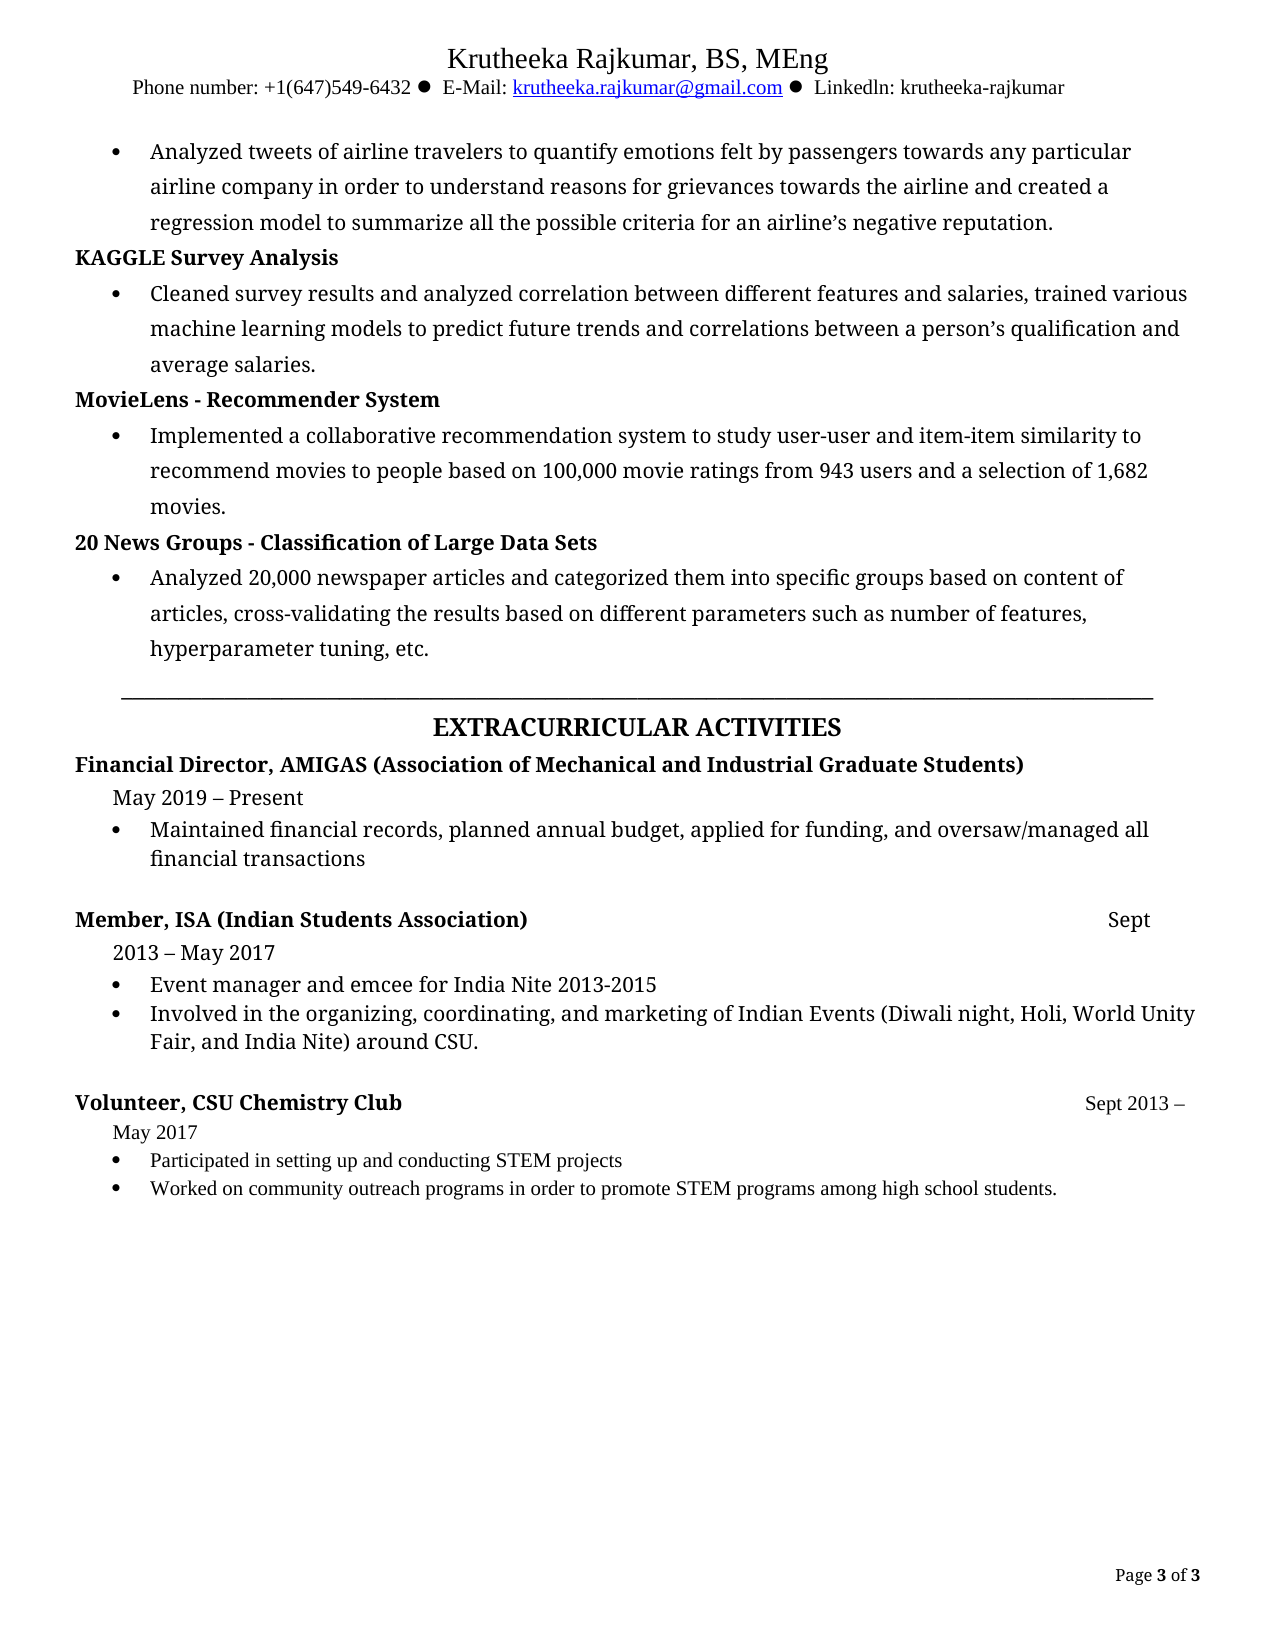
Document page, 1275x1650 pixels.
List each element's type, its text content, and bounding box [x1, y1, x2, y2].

list Member, ISA (Indian Students Association) Sept 2013 – May 2017 [75, 905, 1200, 966]
list Participated in setting up and conducting STEM projects [112, 1148, 1200, 1172]
list Cleaned survey results and analyzed correlation between different features and salaries, trained various machine learning models to predict future trends and correlations between a person’s qualification and average salaries. [112, 279, 1200, 378]
list KAGGLE Survey Analysis [75, 243, 1200, 272]
list MovieLens - Recommender System [75, 386, 1200, 414]
list Event manager and emcee for India Nite 2013-2015 [112, 970, 1200, 999]
subtitle __________________________________________________________________________________________ [75, 670, 1200, 704]
list 20 News Groups - Classification of Large Data Sets [75, 528, 1200, 556]
list Analyzed 20,000 newspaper articles and categorized them into specific groups based on content of articles, cross-validating the results based on different parameters such as number of features, hyperparameter tuning, etc. [112, 563, 1200, 663]
list Implemented a collaborative recommendation system to study user-user and item-item similarity to recommend movies to people based on 100,000 movie ratings from 943 users and a selection of 1,682 movies. [112, 421, 1200, 521]
subtitle EXTRACURRICULAR ACTIVITIES [75, 710, 1200, 744]
list Analyzed tweets of airline travelers to quantify emotions felt by passengers towards any particular airline company in order to understand reasons for grievances towards the airline and created a regression model to summarize all the possible criteria for an airline’s negative reputation. [112, 137, 1200, 236]
list Volunteer, CSU Chemistry Club Sept 2013 – May 2017 [75, 1088, 1200, 1144]
list Involved in the organizing, coordinating, and marketing of Indian Events (Diwali night, Holi, World Unity Fair, and India Nite) around CSU. [112, 999, 1200, 1056]
list Maintained financial records, planned annual budget, applied for funding, and oversaw/managed all financial transactions [112, 816, 1200, 872]
list Worked on community outreach programs in order to promote STEM programs among high school students. [112, 1175, 1200, 1199]
list Financial Director, AMIGAS (Association of Mechanical and Industrial Graduate Students) May 2019 – Present [75, 750, 1200, 811]
